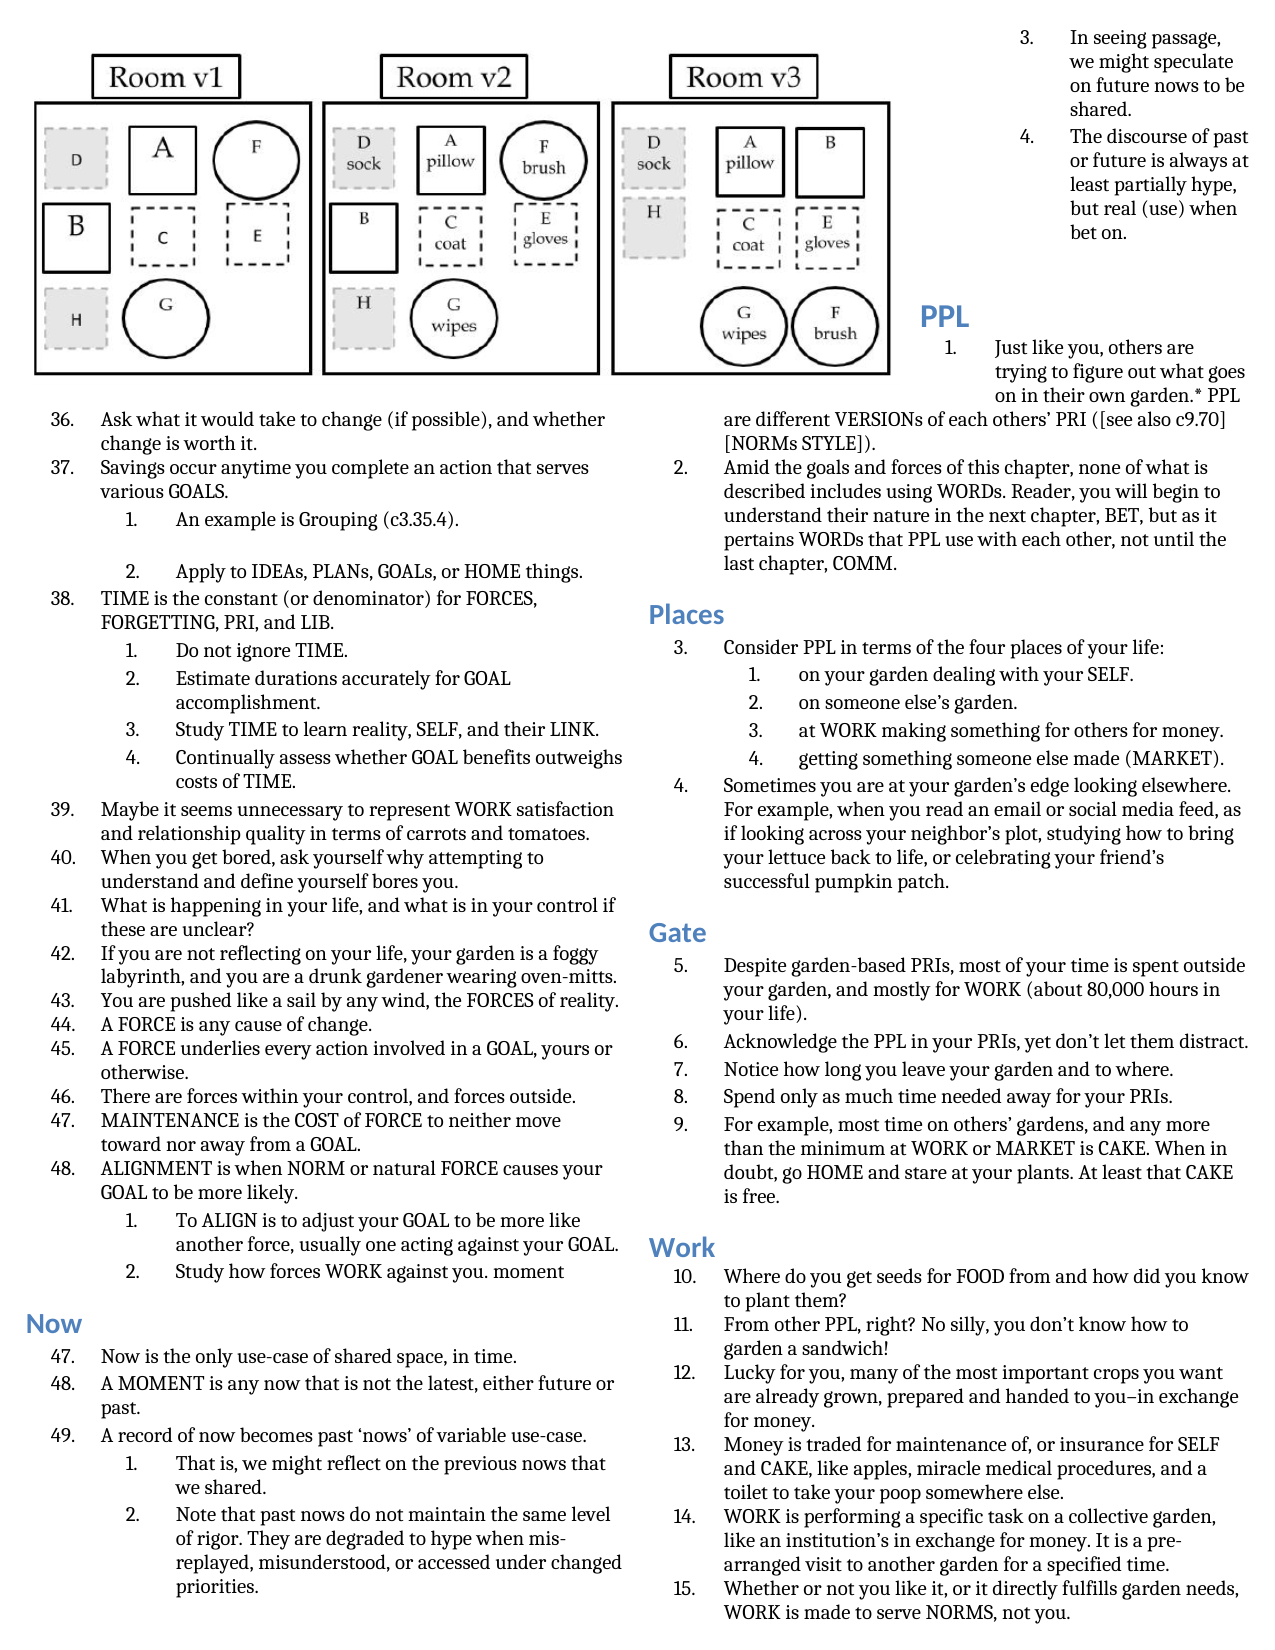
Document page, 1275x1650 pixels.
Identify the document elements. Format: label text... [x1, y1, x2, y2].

list Acknowledge the PPL in your PRIs, yet don’t let them distract. [674, 1029, 1249, 1053]
list Notice how long you leave your garden and to where. [674, 1057, 1249, 1081]
list at WORK making something for others for money. [749, 718, 1249, 742]
list From other PPL, right? No silly, you don’t know how to garden a sandwich! [674, 1313, 1249, 1361]
list When you get bored, ask yourself why attempting to understand and define yourself bores you. [51, 845, 626, 893]
list Study TIME to learn reality, SELF, and their LINK. [126, 718, 626, 742]
list An example is Grouping (c3.35.4). [126, 508, 626, 556]
subtitle Gate [649, 914, 1249, 950]
list Money is traded for maintenance of, or insurance for SELF and CAKE, like apples, miracle medical procedures, and a toilet to take your poop somewhere else. [674, 1433, 1249, 1504]
list getting something someone else made (MARKET). [749, 746, 1249, 770]
subtitle PPL [902, 295, 1249, 336]
list Estimate durations accurately for GOAL accomplishment. [126, 666, 626, 714]
list MAINTENANCE is the COST of FORCE to neither move toward nor away from a GOAL. [51, 1109, 626, 1157]
list A MOMENT is any now that is not the latest, either future or past. [51, 1372, 626, 1420]
list The discourse of past or future is always at least partially hype, but real (use) when bet on. [902, 125, 1249, 245]
list In seeing passage, we might speculate on future nows to be shared. [749, 26, 1249, 121]
picture [26, 40, 902, 385]
list Just like you, others are trying to figure out what goes on in their own garden.* PPL are different VERSIONs of each others’ PRI ([see also c9.70][NORMs STYLE]). [674, 336, 1249, 455]
list What is happening in your life, and what is in your control if these are unclear? [51, 893, 626, 941]
list A FORCE underlies every action involved in a GOAL, yours or otherwise. [51, 1037, 626, 1085]
list Do not ignore TIME. [126, 639, 626, 663]
subtitle Places [649, 596, 1249, 632]
list A FORCE is any cause of change. [51, 1013, 626, 1037]
list There are forces within your control, and forces outside. [51, 1085, 626, 1109]
list Spend only as much time needed away for your PRIs. [674, 1085, 1249, 1109]
list WORK is performing a specific task on a collective garden, like an institution’s in exchange for money. It is a pre-arranged visit to another garden for a specified time. [674, 1504, 1249, 1576]
list You are pushed like a sail by any wind, the FORCES of reality. [51, 989, 626, 1013]
list TIME is the constant (or denominator) for FORCES, FORGETTING, PRI, and LIB. [51, 587, 626, 635]
list Continually assess whether GOAL benefits outweighs costs of TIME. [126, 746, 626, 794]
list Ask what it would take to change (if possible), and whether change is worth it. [51, 408, 626, 456]
subtitle Work [649, 1229, 1249, 1265]
list on your garden dealing with your SELF. [749, 663, 1249, 687]
list Sometimes you are at your garden’s edge looking elsewhere. For example, when you read an email or social media feed, as if looking across your neighbor’s plot, studying how to bring your lettuce back to life, or celebrating your friend’s successful pumpkin patch. [674, 774, 1249, 894]
list A record of now becomes past ‘nows’ of variable use-case. [51, 1424, 626, 1448]
list Study how forces WORK against you. moment [126, 1260, 626, 1284]
list Despite garden-based PRIs, most of your time is spent outside your garden, and mostly for WORK (about 80,000 hours in your life). [674, 954, 1249, 1026]
list Now is the only use-case of shared space, in time. [51, 1344, 626, 1368]
list Maybe it seems unnecessary to represent WORK satisfaction and relationship quality in terms of carrots and tomatoes. [51, 797, 626, 845]
list ALIGNMENT is when NORM or natural FORCE causes your GOAL to be more likely. [51, 1157, 626, 1205]
list To ALIGN is to adjust your GOAL to be more like another force, usually one acting against your GOAL. [126, 1208, 626, 1256]
list Whether or not you like it, or it directly fulfills garden needs, WORK is made to serve NORMS, not you. [674, 1576, 1249, 1624]
list on someone else’s garden. [749, 691, 1249, 715]
list Apply to IDEAs, PLANs, GOALs, or HOME things. [126, 559, 626, 583]
list That is, we might reflect on the previous nows that we shared. [126, 1451, 626, 1499]
list Consider PPL in terms of the four places of your life: [674, 635, 1249, 659]
list Savings occur anytime you complete an action that serves various GOALS. [51, 456, 626, 504]
list Amid the goals and forces of this chapter, none of what is described includes using WORDs. Reader, you will begin to understand their nature in the next chapter, BET, but as it pertains WORDs that PPL use with each other, not until the last chapter, COMM. [674, 455, 1249, 575]
list Lucky for you, many of the most important crops you want are already grown, prepared and handed to you–in exchange for money. [674, 1361, 1249, 1433]
list Where do you get seeds for FOOD from and how did you know to plant them? [674, 1265, 1249, 1313]
list If you are not reflecting on your life, your garden is a foggy labyrinth, and you are a drunk gardener wearing oven-mitts. [51, 941, 626, 989]
list For example, most time on others’ gardens, and any more than the minimum at WORK or MARKET is CAKE. When in doubt, go HOME and stare at your plants. At least that CAKE is free. [674, 1113, 1249, 1208]
list Note that past nows do not maintain the same level of rigor. They are degraded to hype when mis-replayed, misunderstood, or accessed under changed priorities. [126, 1503, 626, 1599]
subtitle Now [26, 1305, 626, 1341]
